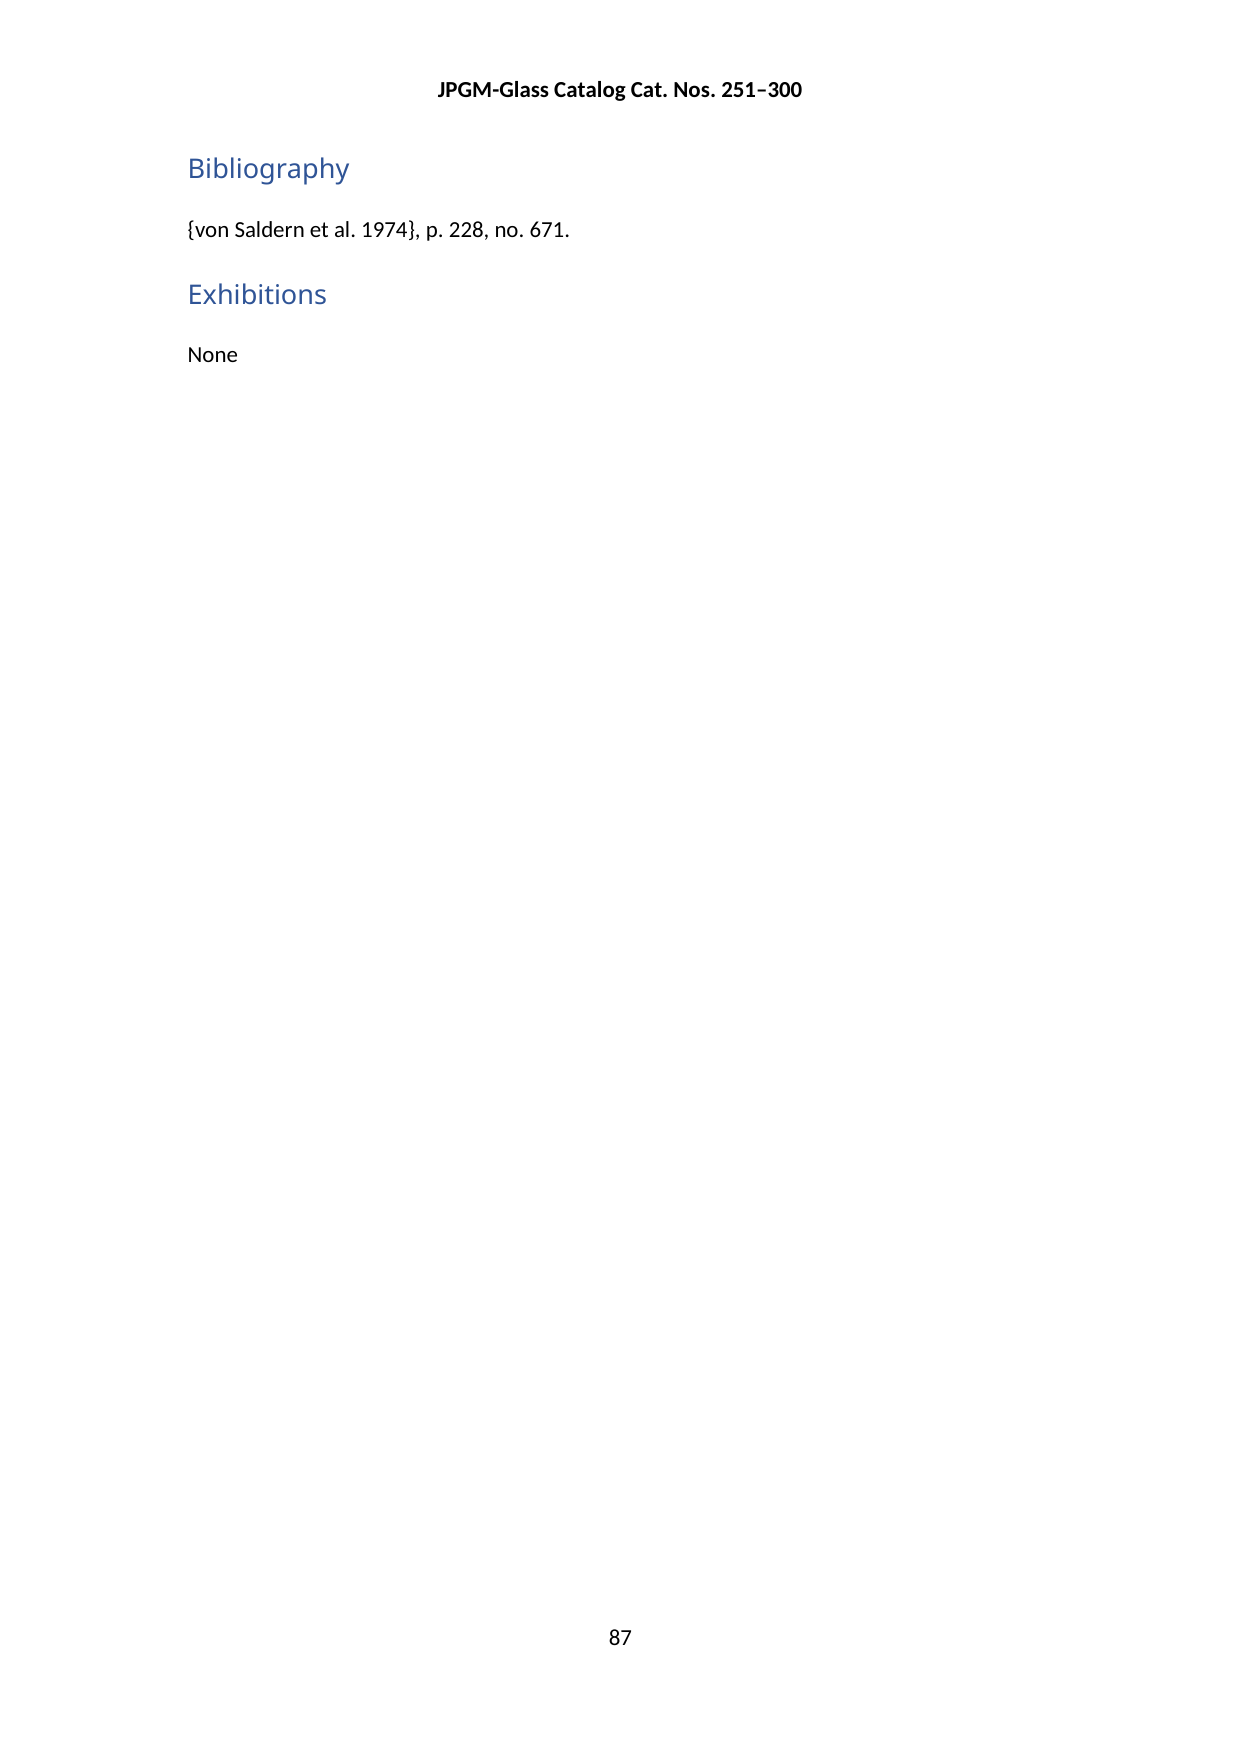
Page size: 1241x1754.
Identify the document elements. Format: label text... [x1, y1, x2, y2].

subtitle Exhibitions [187, 275, 1053, 312]
subtitle Bibliography [187, 150, 1053, 187]
text None [187, 340, 1053, 368]
text {von Saldern et al. 1974}, p. 228, no. 671. [187, 215, 1053, 243]
